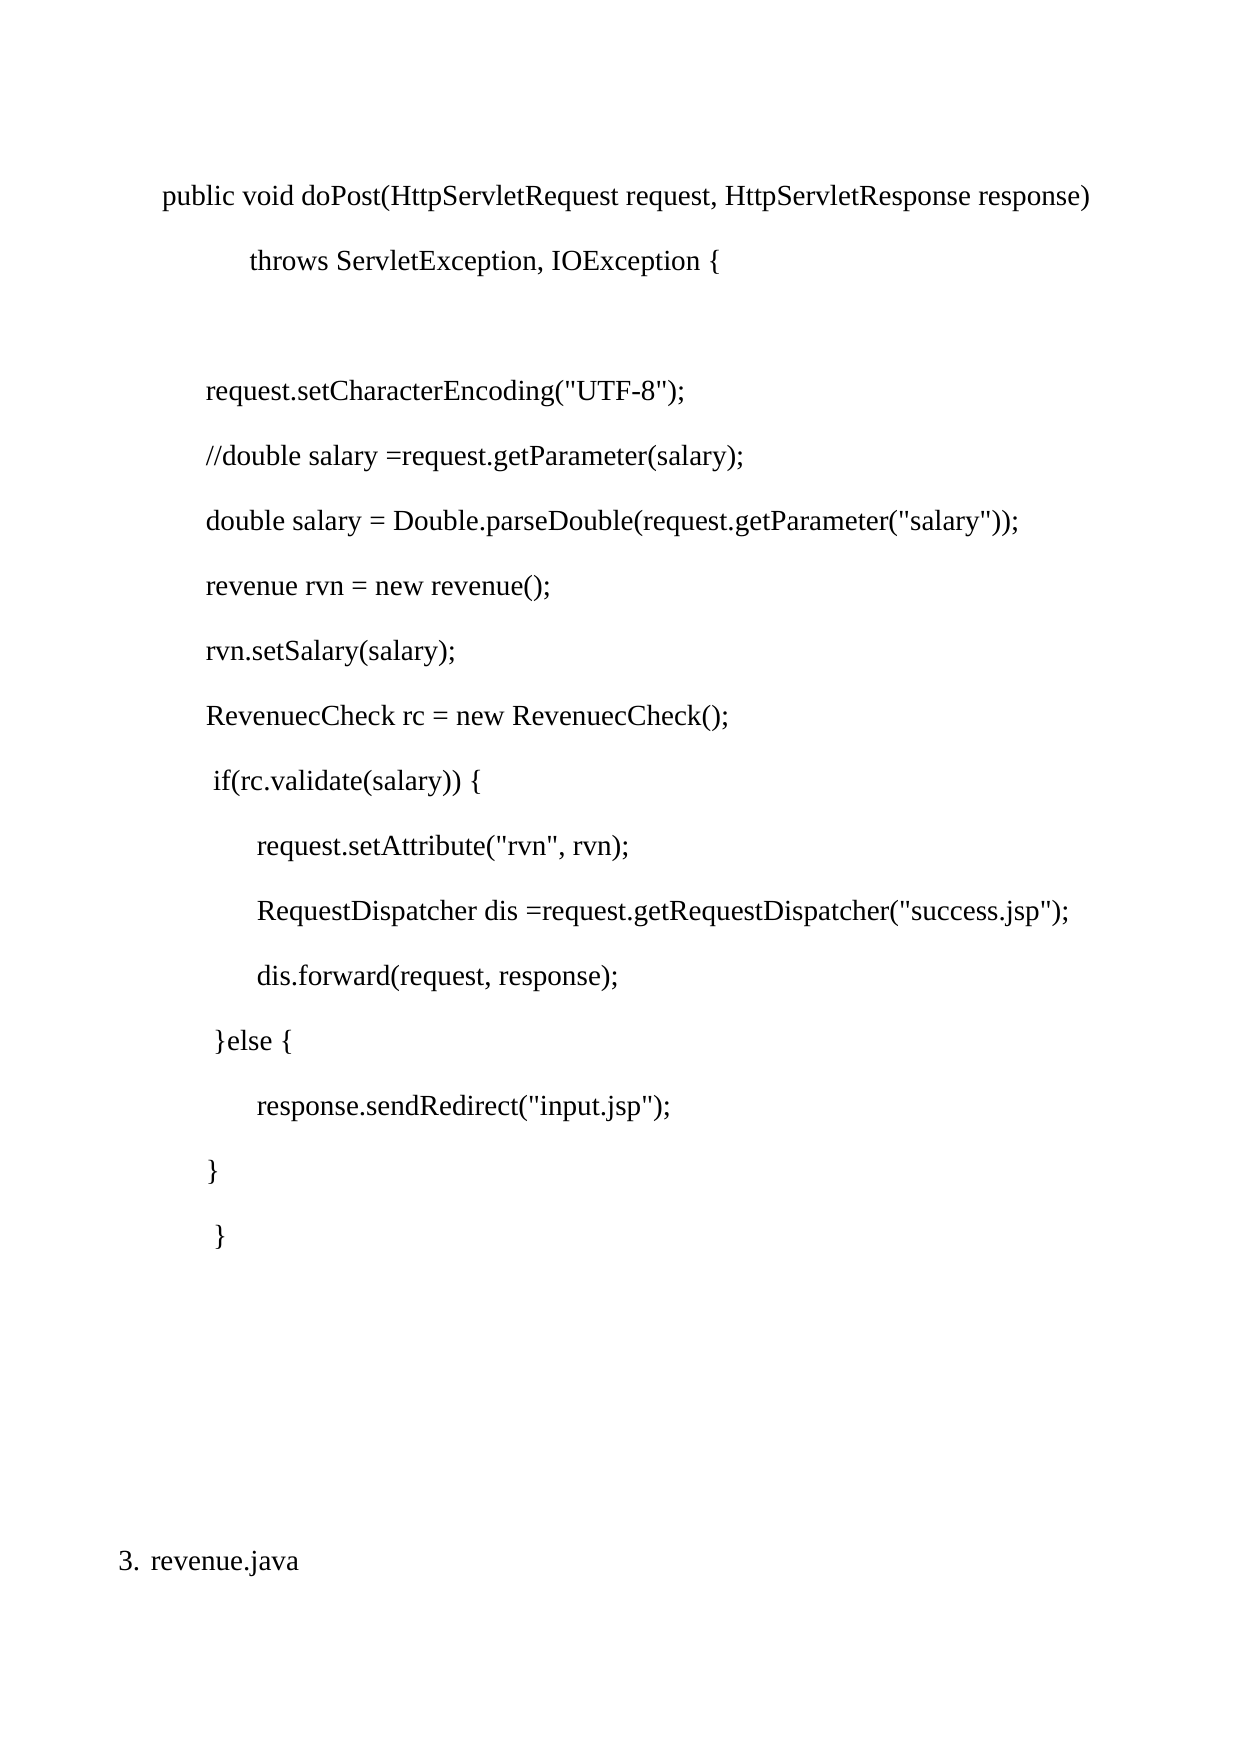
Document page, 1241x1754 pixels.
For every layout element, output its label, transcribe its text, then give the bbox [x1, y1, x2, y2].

text //double salary =request.getParameter(salary); [118, 422, 1093, 487]
text } [118, 1202, 1093, 1267]
text rvn.setSalary(salary); [118, 617, 1093, 682]
text } [118, 1137, 1093, 1202]
text revenue rvn = new revenue(); [118, 552, 1093, 617]
text request.setAttribute("rvn", rvn); [118, 812, 1093, 877]
text request.setCharacterEncoding("UTF-8"); [118, 357, 1093, 422]
text response.sendRedirect("input.jsp"); [118, 1072, 1093, 1137]
text double salary = Double.parseDouble(request.getParameter("salary")); [118, 487, 1093, 552]
text public void doPost(HttpServletRequest request, HttpServletResponse response) [118, 162, 1093, 227]
list revenue.java [118, 1527, 1093, 1592]
text RevenuecCheck rc = new RevenuecCheck(); [118, 682, 1093, 747]
text if(rc.validate(salary)) { [118, 747, 1093, 812]
text }else { [118, 1007, 1093, 1072]
text RequestDispatcher dis =request.getRequestDispatcher("success.jsp"); [118, 877, 1093, 942]
text dis.forward(request, response); [118, 942, 1093, 1007]
text throws ServletException, IOException { [118, 227, 1093, 292]
